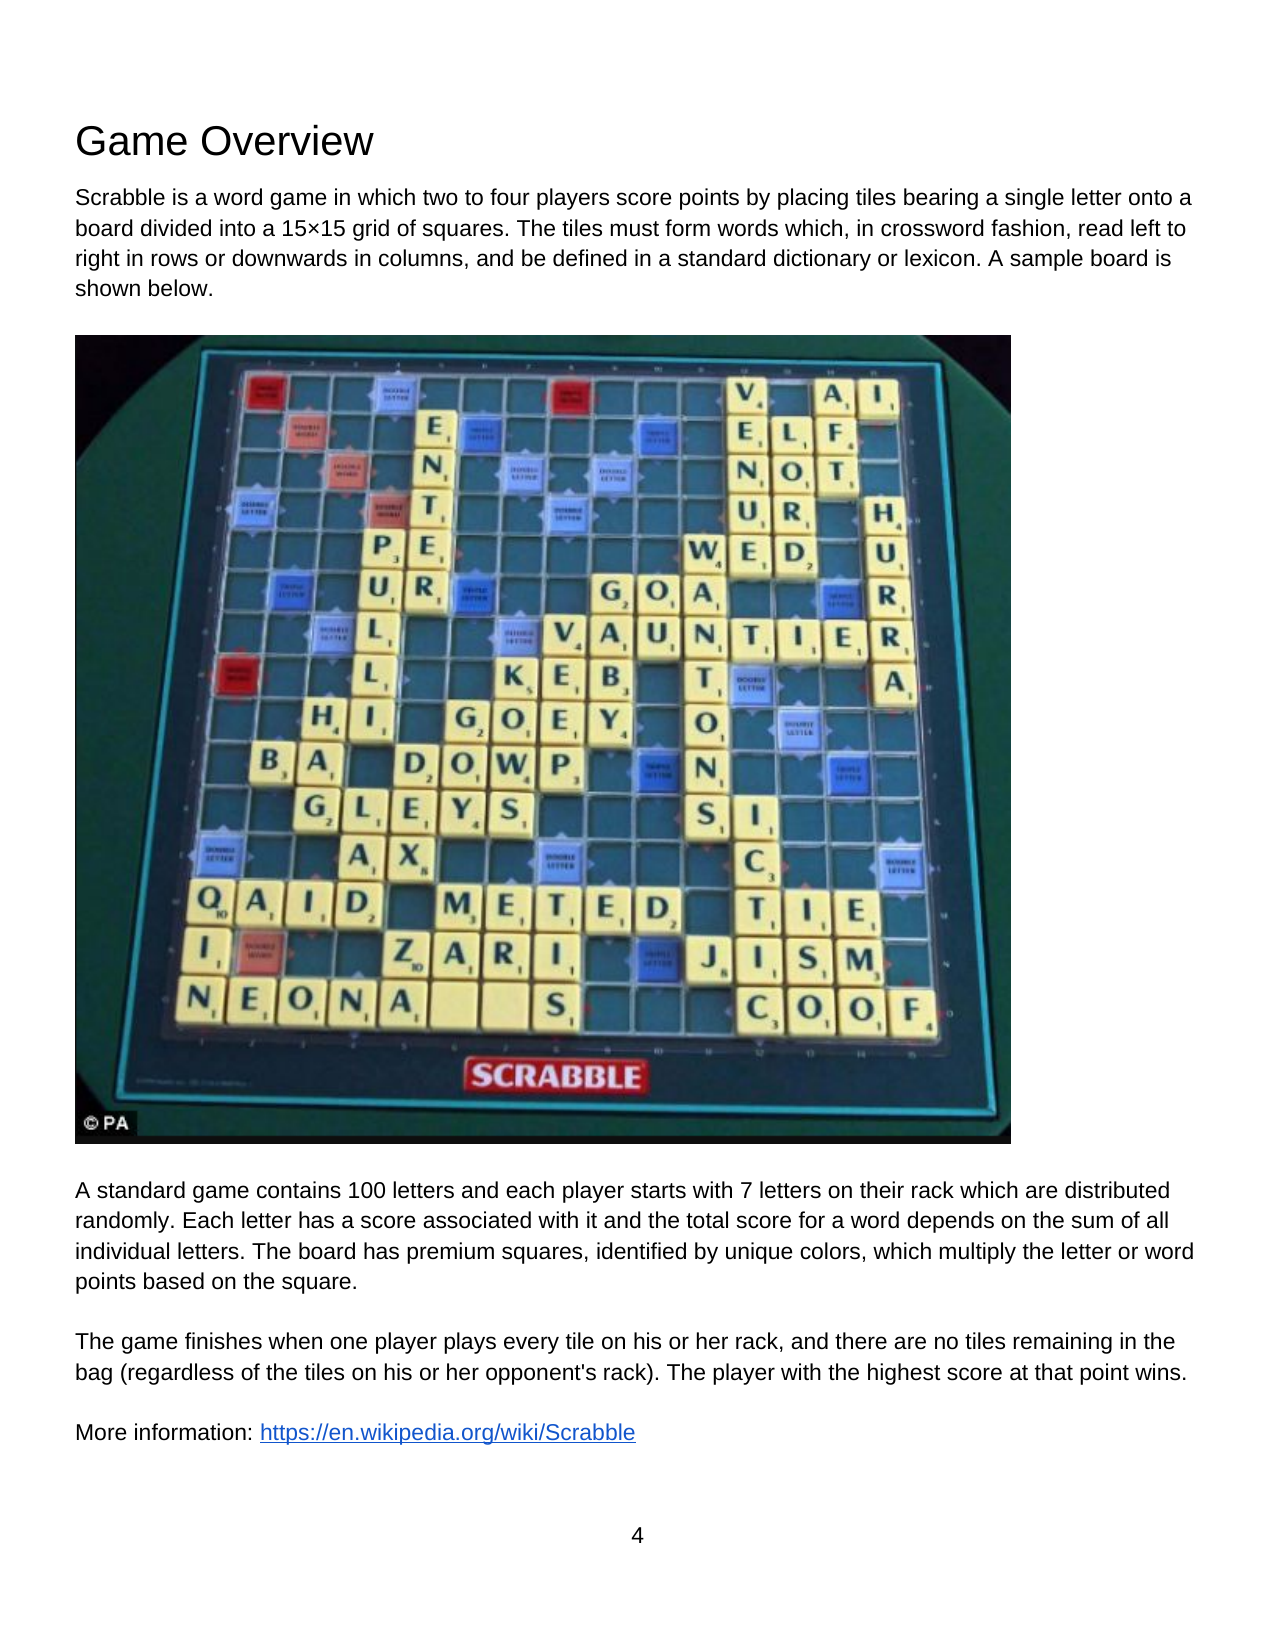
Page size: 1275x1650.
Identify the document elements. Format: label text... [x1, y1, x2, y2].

text The game finishes when one player plays every tile on his or her rack, and there are no tiles remaining in the bag (regardless of the tiles on his or her opponent's rack). The player with the highest score at that point wins. [75, 1328, 1200, 1385]
picture [75, 335, 1011, 1144]
subtitle Game Overview [75, 117, 1200, 164]
text A standard game contains 100 letters and each player starts with 7 letters on their rack which are distributed randomly. Each letter has a score associated with it and the total score for a word depends on the sum of all individual letters. The board has premium squares, identified by unique colors, which multiply the letter or word points based on the square. [75, 1177, 1200, 1294]
text Scrabble is a word game in which two to four players score points by placing tiles bearing a single letter onto a board divided into a 15×15 grid of squares. The tiles must form words which, in crossword fashion, read left to right in rows or downwards in columns, and be defined in a standard dictionary or lexicon. A sample board is shown below. [75, 184, 1200, 301]
text More information: https://en.wikipedia.org/wiki/Scrabble [75, 1419, 1200, 1445]
